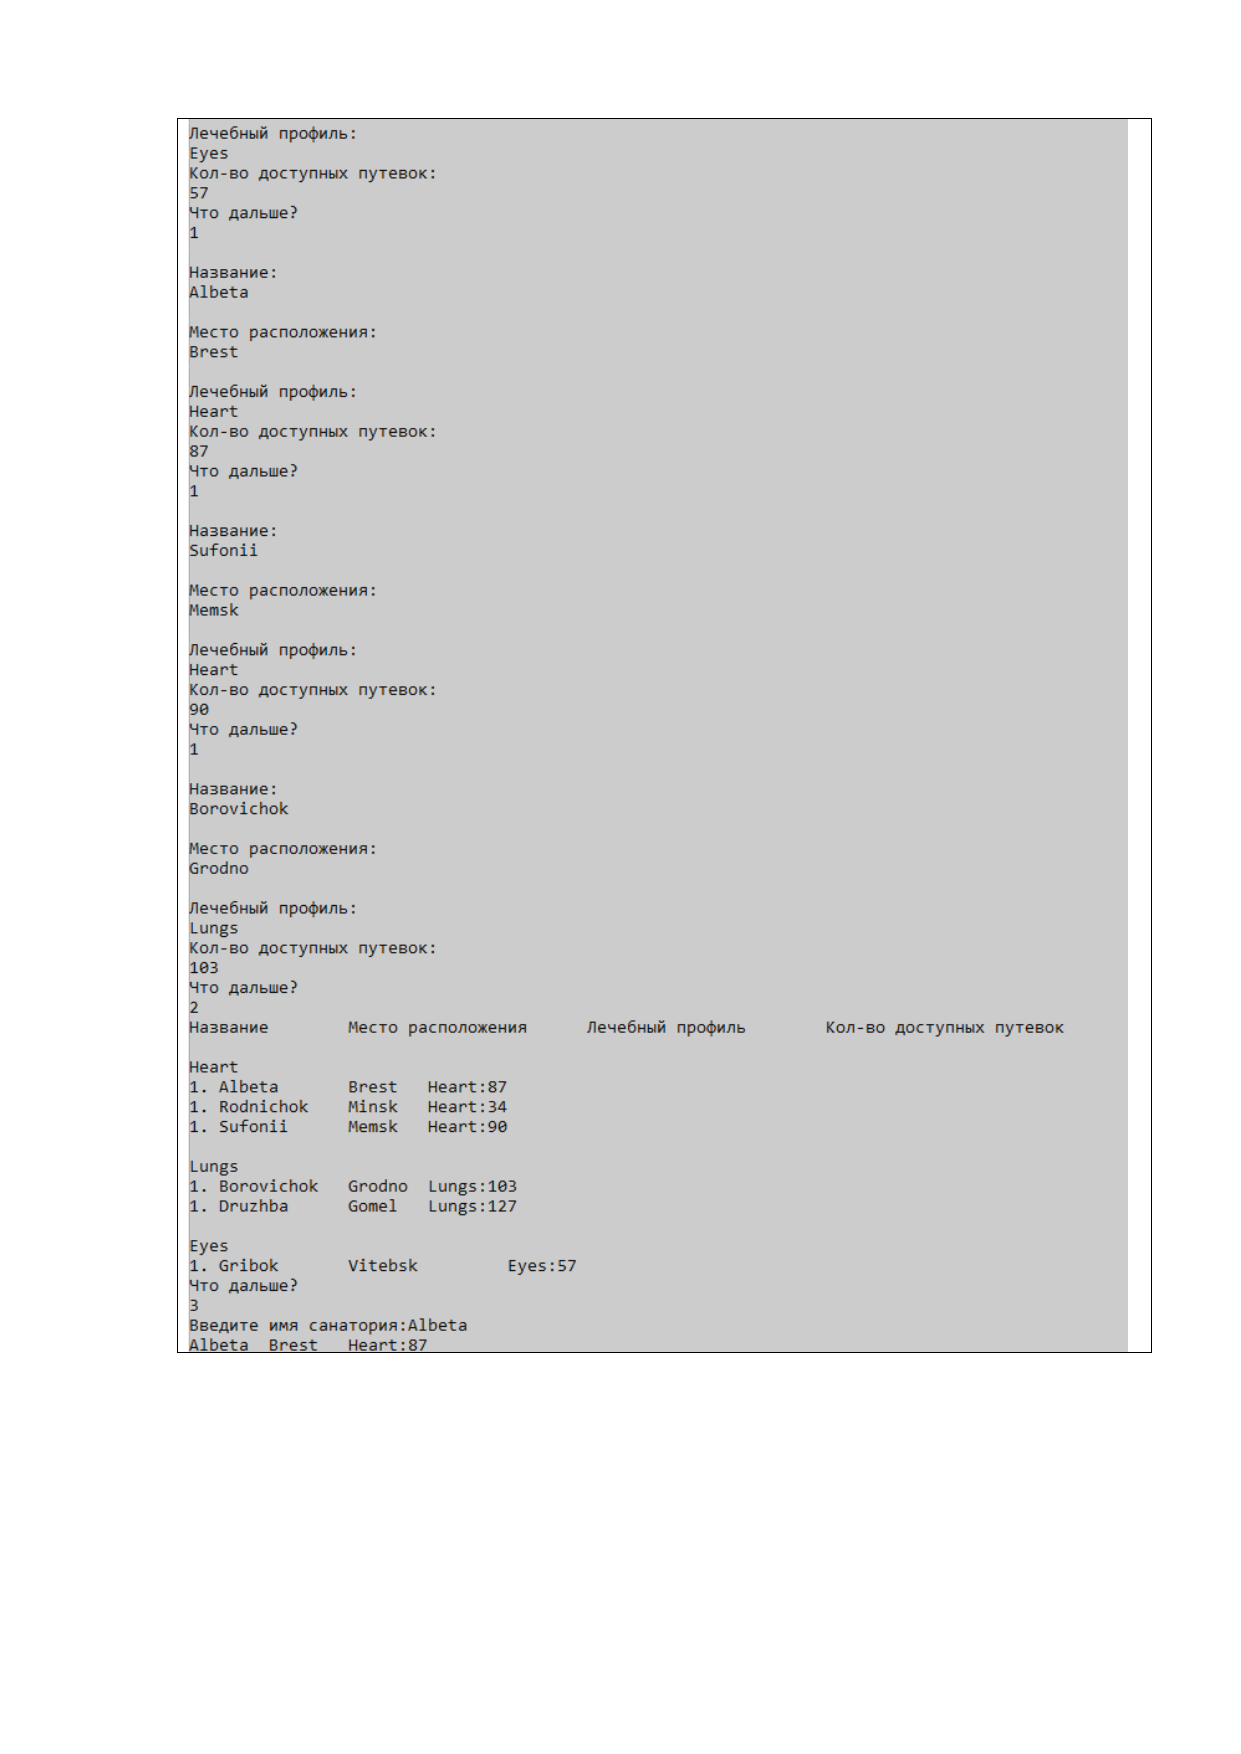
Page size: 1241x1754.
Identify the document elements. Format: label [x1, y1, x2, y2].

table_cell [1128, 119, 1151, 1352]
picture [188, 119, 1128, 1352]
table_cell [178, 119, 188, 1352]
